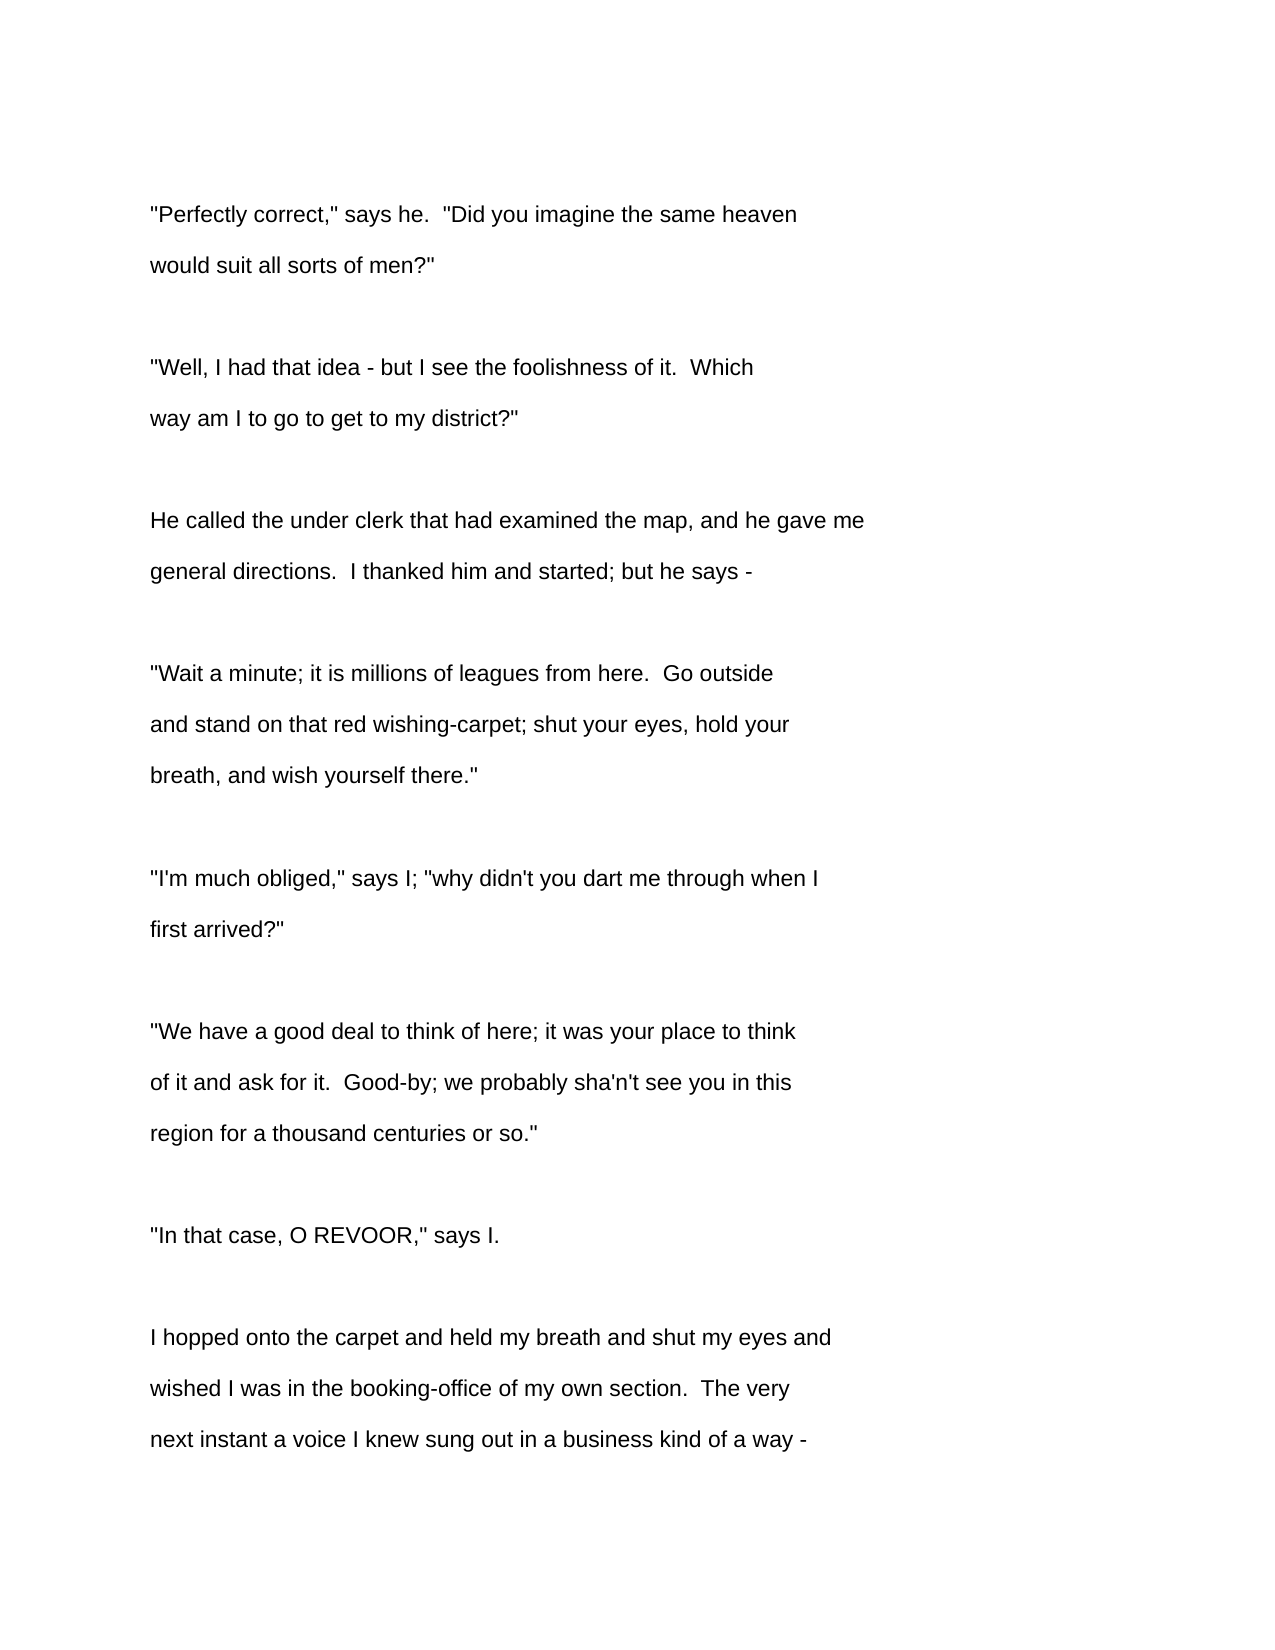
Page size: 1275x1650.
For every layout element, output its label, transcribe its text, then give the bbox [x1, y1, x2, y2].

text He called the under clerk that had examined the map, and he gave me [150, 507, 1125, 534]
text "Wait a minute; it is millions of leagues from here. Go outside [150, 660, 1125, 687]
text next instant a voice I knew sung out in a business kind of a way - [150, 1426, 1125, 1452]
text breath, and wish yourself there." [150, 762, 1125, 789]
text way am I to go to get to my district?" [150, 405, 1125, 432]
text region for a thousand centuries or so." [150, 1120, 1125, 1146]
text would suit all sorts of men?" [150, 252, 1125, 278]
text general directions. I thanked him and started; but he says - [150, 558, 1125, 585]
text "Perfectly correct," says he. "Did you imagine the same heaven [150, 201, 1125, 227]
text of it and ask for it. Good-by; we probably sha'n't see you in this [150, 1069, 1125, 1095]
text first arrived?" [150, 916, 1125, 942]
text and stand on that red wishing-carpet; shut your eyes, hold your [150, 711, 1125, 738]
text "In that case, O REVOOR," says I. [150, 1222, 1125, 1248]
text "Well, I had that idea - but I see the foolishness of it. Which [150, 354, 1125, 381]
text I hopped onto the carpet and held my breath and shut my eyes and [150, 1324, 1125, 1350]
text "We have a good deal to think of here; it was your place to think [150, 1018, 1125, 1044]
text wished I was in the booking-office of my own section. The very [150, 1375, 1125, 1401]
text "I'm much obliged," says I; "why didn't you dart me through when I [150, 864, 1125, 891]
